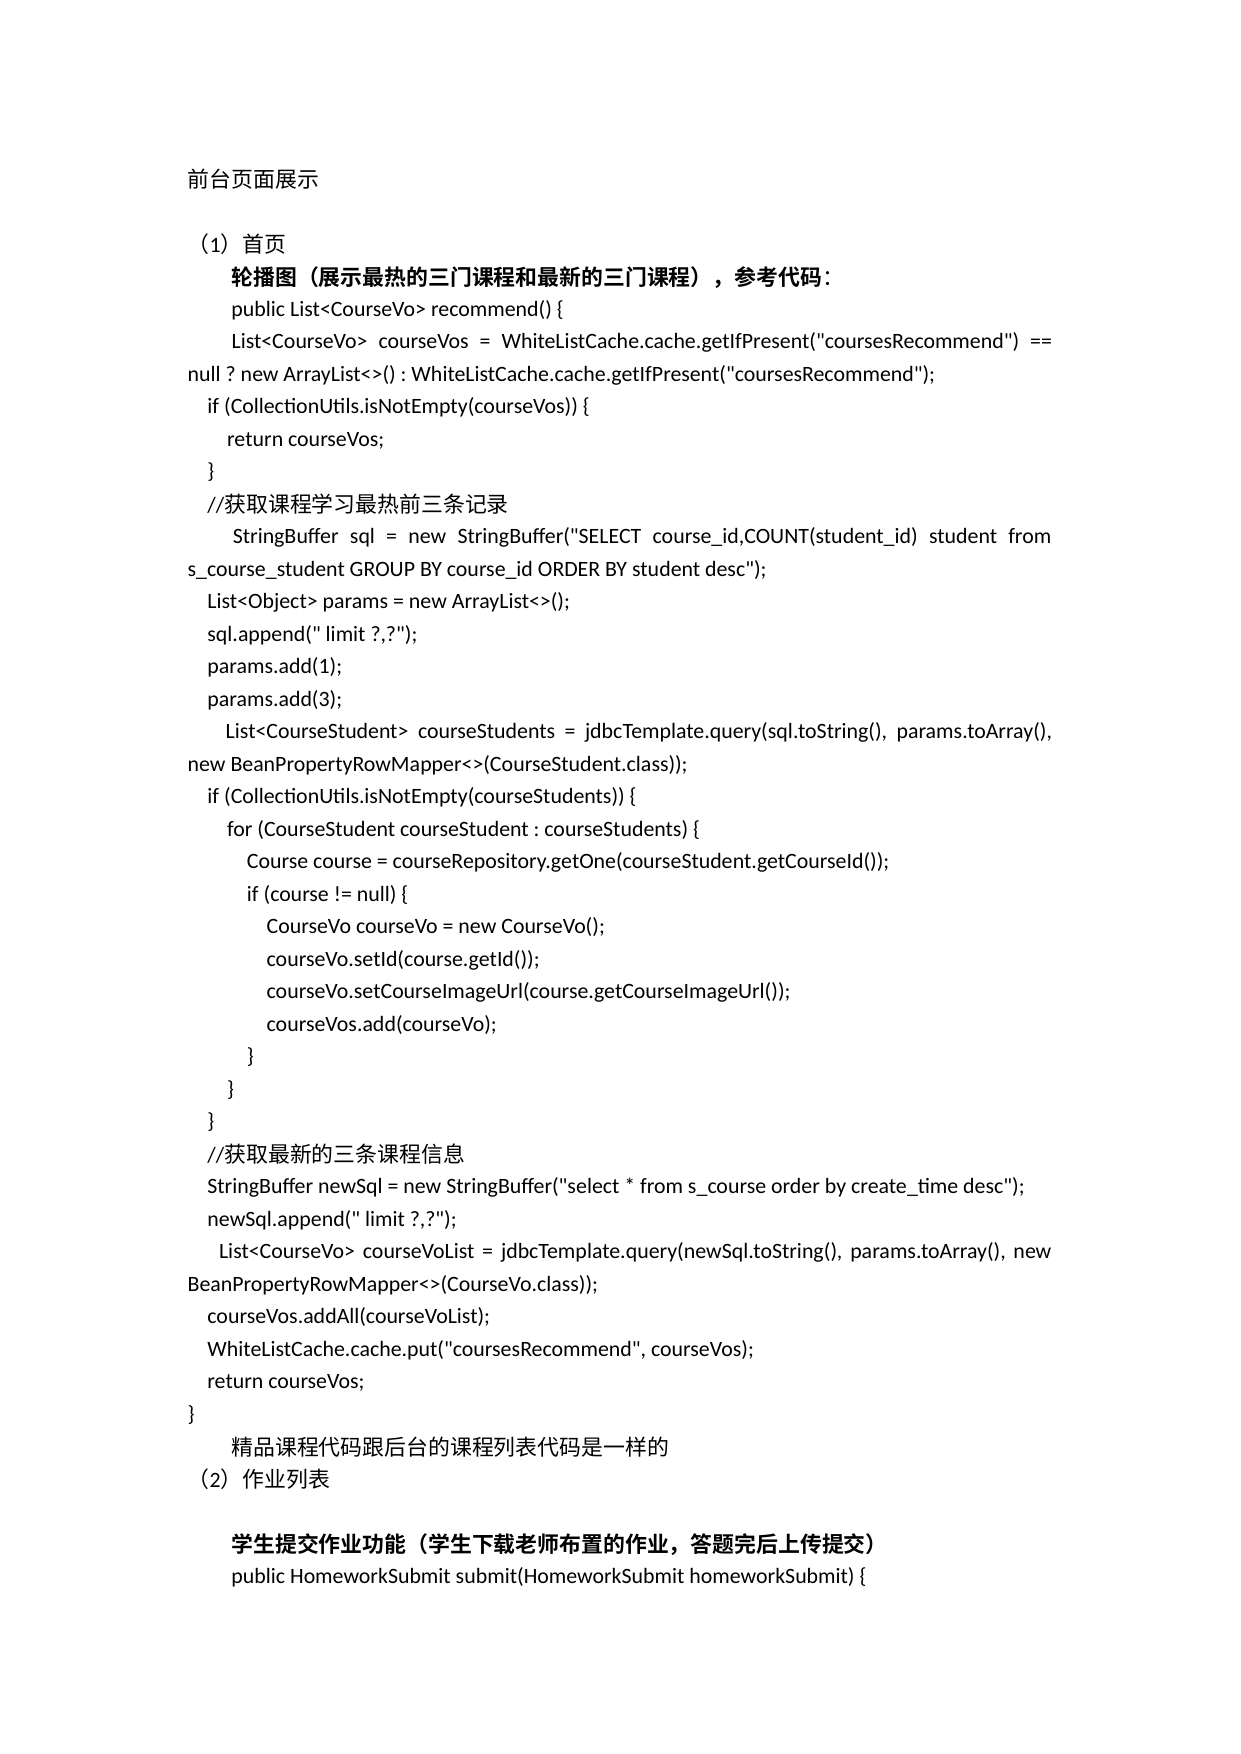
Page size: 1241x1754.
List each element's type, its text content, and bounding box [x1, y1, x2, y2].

text 前台页面展示 [187, 162, 1053, 194]
list public List<CourseVo> recommend() { List<CourseVo> courseVos = WhiteListCache.cache.getIfPresent("coursesRecommend") == null ? new ArrayList<>() : WhiteListCache.cache.getIfPresent("coursesRecommend"); if (CollectionUtils.isNotEmpty(courseVos)) { return courseVos; } //获取课程学习最热前三条记录 StringBuffer sql = new StringBuffer("SELECT course_id,COUNT(student_id) student from s_course_student GROUP BY course_id ORDER BY student desc"); List<Object> params = new ArrayList<>(); sql.append(" limit ?,?"); params.add(1); params.add(3); List<CourseStudent> courseStudents = jdbcTemplate.query(sql.toString(), params.toArray(), new BeanPropertyRowMapper<>(CourseStudent.class)); if (CollectionUtils.isNotEmpty(courseStudents)) { for (CourseStudent courseStudent : courseStudents) { Course course = courseRepository.getOne(courseStudent.getCourseId()); if (course != null) { CourseVo courseVo = new CourseVo(); courseVo.setId(course.getId()); courseVo.setCourseImageUrl(course.getCourseImageUrl()); courseVos.add(courseVo); } } } //获取最新的三条课程信息 StringBuffer newSql = new StringBuffer("select * from s_course order by create_time desc"); newSql.append(" limit ?,?"); List<CourseVo> courseVoList = jdbcTemplate.query(newSql.toString(), params.toArray(), new BeanPropertyRowMapper<>(CourseVo.class)); courseVos.addAll(courseVoList); WhiteListCache.cache.put("coursesRecommend", courseVos); return courseVos; } [187, 292, 1053, 1429]
list 首页 [187, 227, 1053, 259]
list 精品课程代码跟后台的课程列表代码是一样的 [187, 1429, 1053, 1462]
list 轮播图（展示最热的三门课程和最新的三门课程），参考代码： [187, 259, 1053, 292]
list 作业列表 [187, 1462, 1053, 1494]
list 学生提交作业功能（学生下载老师布置的作业，答题完后上传提交） [187, 1527, 1053, 1559]
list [187, 1559, 1053, 1592]
